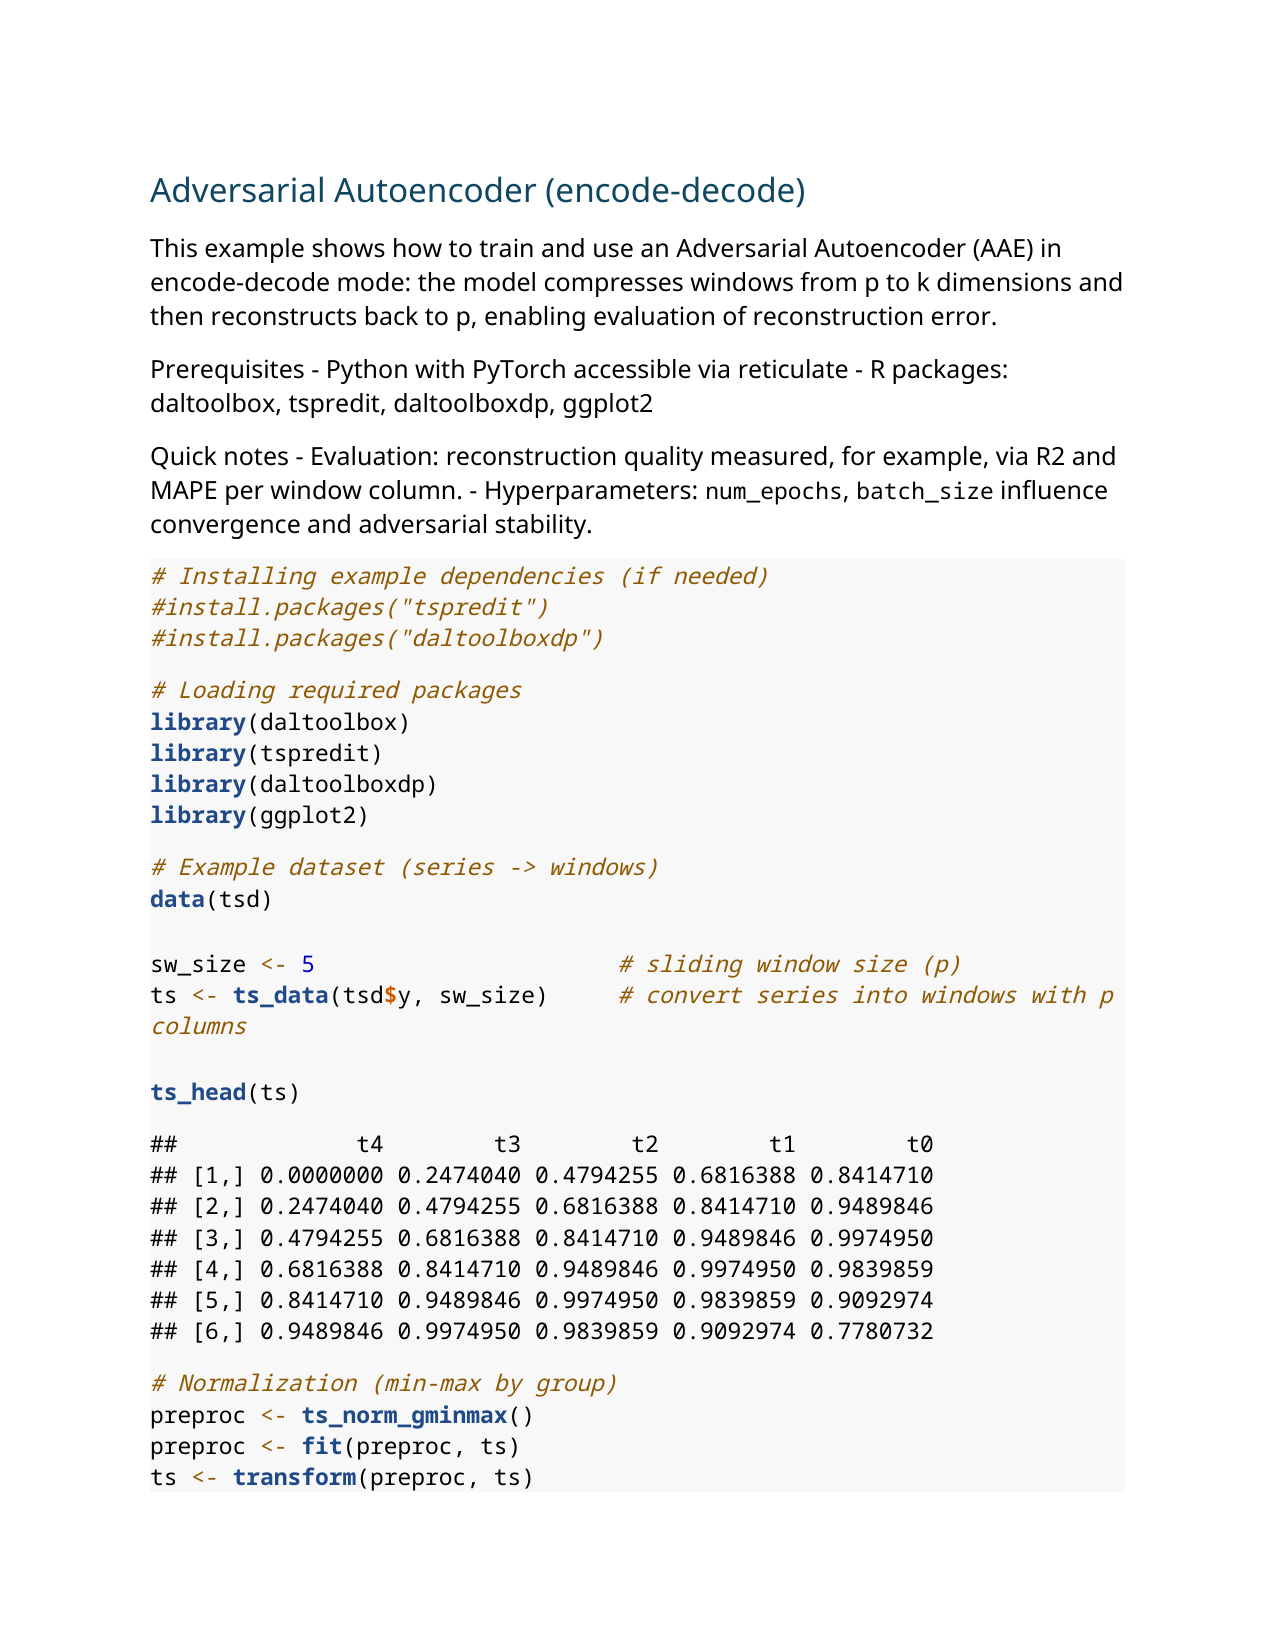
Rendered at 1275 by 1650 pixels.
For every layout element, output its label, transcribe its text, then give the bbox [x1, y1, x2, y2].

text Prerequisites - Python with PyTorch accessible via reticulate - R packages: daltoolbox, tspredit, daltoolboxdp, ggplot2 [150, 352, 1125, 420]
text # Loading required packages library(daltoolbox) library(tspredit) library(daltoolboxdp) library(ggplot2) [370, 674, 1125, 830]
text Quick notes - Evaluation: reconstruction quality measured, for example, via R2 and MAPE per window column. - Hyperparameters: num_epochs, batch_size influence convergence and adversarial stability. [150, 439, 1125, 541]
text # Example dataset (series -> windows) data(tsd) sw_size <- 5 # sliding window size (p) ts <- ts_data(tsd$y, sw_size) # convert series into windows with p columns ts_head(ts) [150, 851, 1125, 1107]
text This example shows how to train and use an Adversarial Autoencoder (AAE) in encode-decode mode: the model compresses windows from p to k dimensions and then reconstructs back to p, enabling evaluation of reconstruction error. [150, 231, 1125, 333]
text # Installing example dependencies (if needed) #install.packages("tspredit") #install.packages("daltoolboxdp") [150, 559, 1125, 653]
subtitle Adversarial Autoencoder (encode-decode) [150, 167, 1125, 212]
text # Normalization (min-max by group) preproc <- ts_norm_gminmax() preproc <- fit(preproc, ts) ts <- transform(preproc, ts) ts_head(ts) [150, 1367, 1125, 1492]
